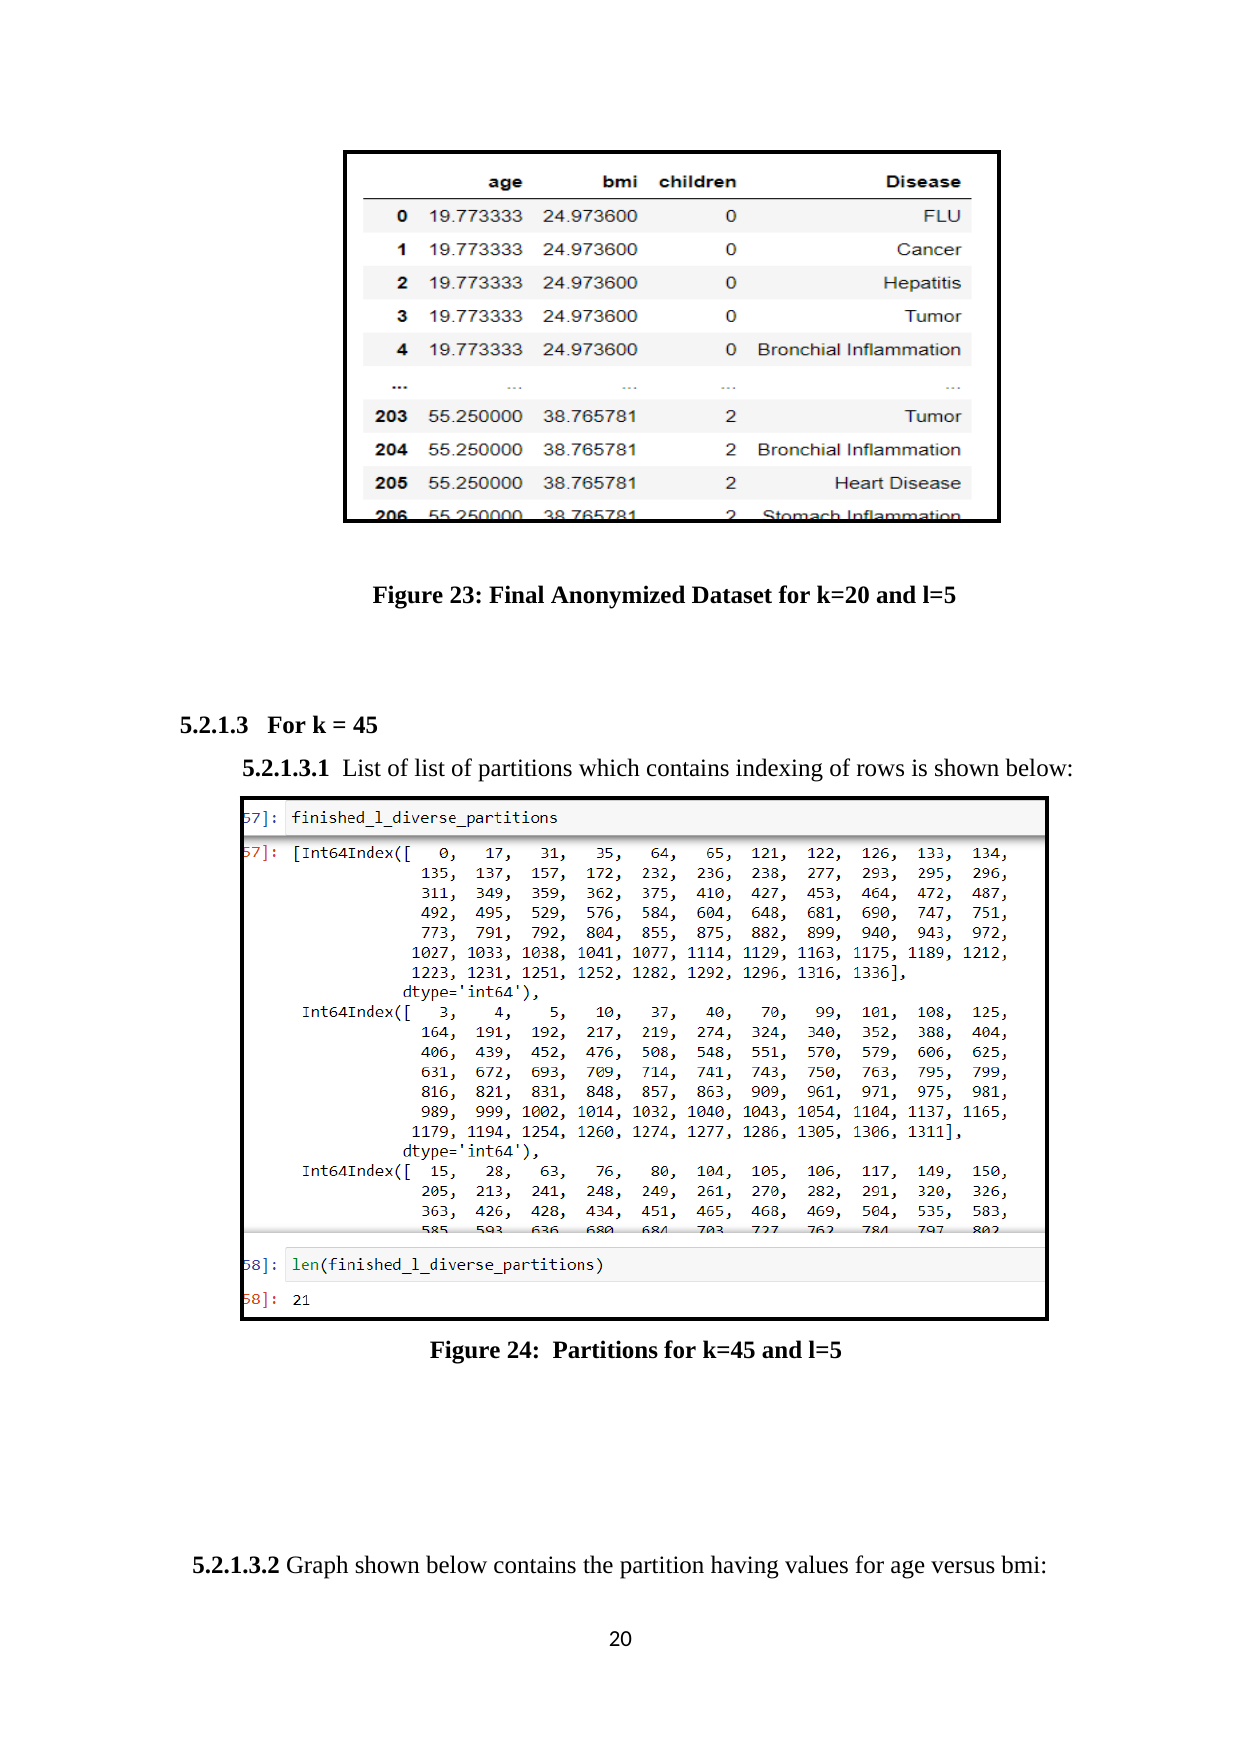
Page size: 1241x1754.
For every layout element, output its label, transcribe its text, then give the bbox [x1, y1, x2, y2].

text 5.2.1.3.1 List of list of partitions which contains indexing of rows is shown below: [179, 753, 1090, 782]
picture [244, 800, 1045, 1317]
text Figure 24: Partitions for k=45 and l=5 [179, 1335, 1090, 1364]
text Figure 23: Final Anonymized Dataset for k=20 and l=5 [253, 580, 1090, 609]
text 5.2.1.3.2 Graph shown below contains the partition having values for age versus bmi: [179, 1550, 1090, 1579]
picture [347, 154, 997, 519]
list For k = 45 [179, 710, 1090, 738]
